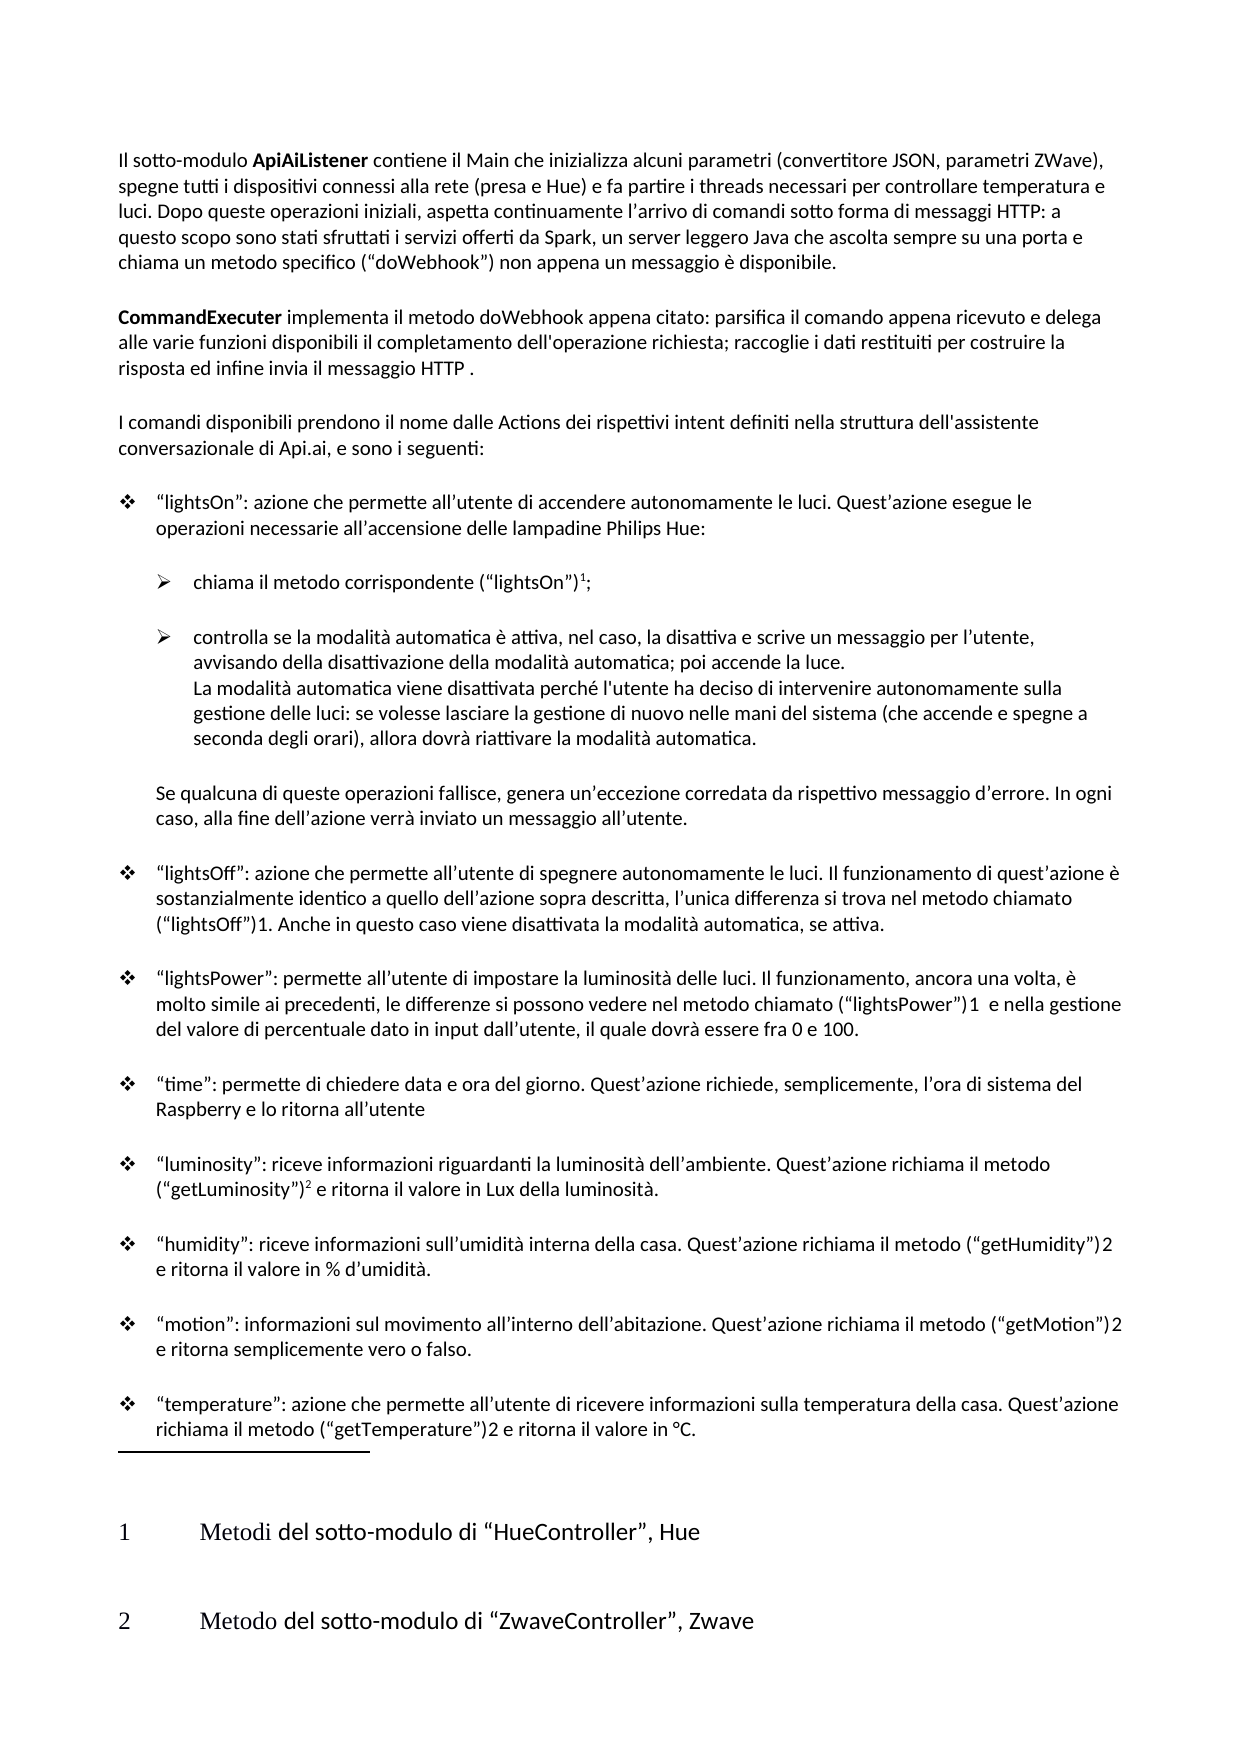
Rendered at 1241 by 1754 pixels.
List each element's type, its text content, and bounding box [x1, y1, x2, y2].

list “lightsOn”: azione che permette all’utente di accendere autonomamente le luci. Quest’azione esegue le operazioni necessarie all’accensione delle lampadine Philips Hue: [118, 489, 1122, 540]
text I comandi disponibili prendono il nome dalle Actions dei rispettivi intent definiti nella struttura dell'assistente conversazionale di Api.ai, e sono i seguenti: [118, 409, 1122, 460]
text Il sotto-modulo ApiAiListener contiene il Main che inizializza alcuni parametri (convertitore JSON, parametri ZWave), spegne tutti i dispositivi connessi alla rete (presa e Hue) e fa partire i threads necessari per controllare temperatura e luci. Dopo queste operazioni iniziali, aspetta continuamente l’arrivo di comandi sotto forma di messaggi HTTP: a questo scopo sono stati sfruttati i servizi offerti da Spark, un server leggero Java che ascolta sempre su una porta e chiama un metodo specifico (“doWebhook”) non appena un messaggio è disponibile. [118, 148, 1122, 275]
list “humidity”: riceve informazioni sull’umidità interna della casa. Quest’azione richiama il metodo (“getHumidity”)2 e ritorna il valore in % d’umidità. [118, 1231, 1122, 1282]
list “lightsPower”: permette all’utente di impostare la luminosità delle luci. Il funzionamento, ancora una volta, è molto simile ai precedenti, le differenze si possono vedere nel metodo chiamato (“lightsPower”)1 e nella gestione del valore di percentuale dato in input dall’utente, il quale dovrà essere fra 0 e 100. [118, 966, 1122, 1042]
list “lightsOff”: azione che permette all’utente di spegnere autonomamente le luci. Il funzionamento di quest’azione è sostanzialmente identico a quello dell’azione sopra descritta, l’unica differenza si trova nel metodo chiamato (“lightsOff”)1. Anche in questo caso viene disattivata la modalità automatica, se attiva. [118, 860, 1122, 936]
text CommandExecuter implementa il metodo doWebhook appena citato: parsifica il comando appena ricevuto e delega alle varie funzioni disponibili il completamento dell'operazione richiesta; raccoglie i dati restituiti per costruire la risposta ed infine invia il messaggio HTTP . [118, 304, 1122, 380]
list chiama il metodo corrispondente (“lightsOn”); [156, 569, 1122, 595]
list “temperature”: azione che permette all’utente di ricevere informazioni sulla temperatura della casa. Quest’azione richiama il metodo (“getTemperature”)2 e ritorna il valore in °C. [118, 1391, 1122, 1442]
list “motion”: informazioni sul movimento all’interno dell’abitazione. Quest’azione richiama il metodo (“getMotion”)2 e ritorna semplicemente vero o falso. [118, 1311, 1122, 1362]
list “luminosity”: riceve informazioni riguardanti la luminosità dell’ambiente. Quest’azione richiama il metodo (“getLuminosity”) e ritorna il valore in Lux della luminosità. [118, 1151, 1122, 1202]
list “time”: permette di chiedere data e ora del giorno. Quest’azione richiede, semplicemente, l’ora di sistema del Raspberry e lo ritorna all’utente [118, 1071, 1122, 1122]
text Se qualcuna di queste operazioni fallisce, genera un’eccezione corredata da rispettivo messaggio d’errore. In ogni caso, alla fine dell’azione verrà inviato un messaggio all’utente. [156, 780, 1122, 831]
list controlla se la modalità automatica è attiva, nel caso, la disattiva e scrive un messaggio per l’utente, avvisando della disattivazione della modalità automatica; poi accende la luce. La modalità automatica viene disattivata perché l'utente ha deciso di intervenire autonomamente sulla gestione delle luci: se volesse lasciare la gestione di nuovo nelle mani del sistema (che accende e spegne a seconda degli orari), allora dovrà riattivare la modalità automatica. [156, 624, 1122, 751]
